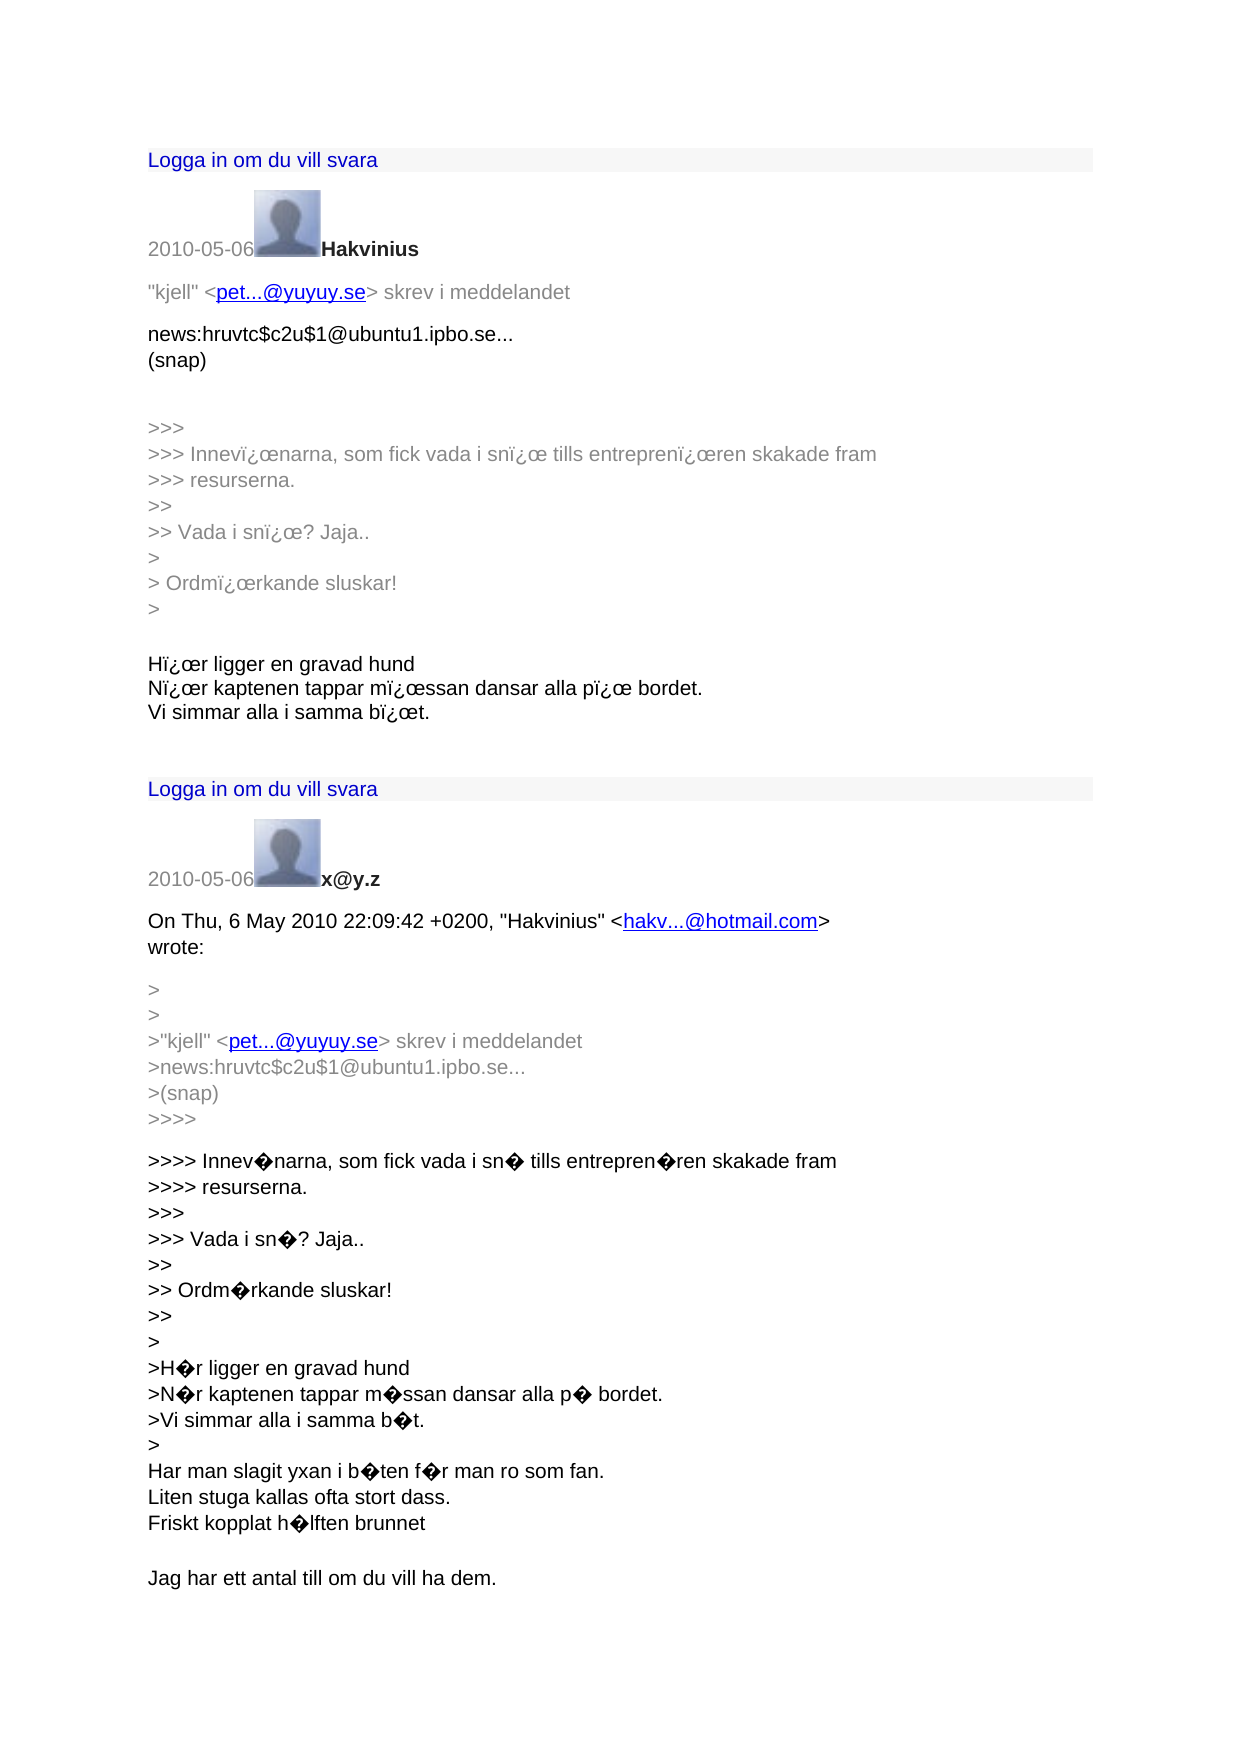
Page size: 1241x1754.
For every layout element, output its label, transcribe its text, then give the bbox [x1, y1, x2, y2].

text On Thu, 6 May 2010 22:09:42 +0200, "Hakvinius" <hakv...@hotmail.com> wrote: [148, 909, 1093, 959]
text 2010-05-06x@y.z [148, 819, 1093, 891]
picture [254, 190, 321, 257]
text Logga in om du vill svara [148, 148, 1093, 172]
text "kjell" <pet...@yuyuy.se> skrev i meddelandet [148, 279, 1093, 303]
text Jag har ett antal till om du vill ha dem. [148, 1566, 1093, 1590]
text Hï¿œr ligger en gravad hund Nï¿œr kaptenen tappar mï¿œssan dansar alla pï¿œ bordet. Vi simmar alla i samma bï¿œt. [148, 652, 1093, 748]
text >>> >>> Innevï¿œnarna, som fick vada i snï¿œ tills entreprenï¿œren skakade fram >>> resurserna. >> >> Vada i snï¿œ? Jaja.. > > Ordmï¿œrkande sluskar! > [148, 390, 1093, 621]
text >>>> Innev�narna, som fick vada i sn� tills entrepren�ren skakade fram >>>> resurserna. >>> >>> Vada i sn�? Jaja.. >> >> Ordm�rkande sluskar! >> > >H�r ligger en gravad hund >N�r kaptenen tappar m�ssan dansar alla p� bordet. >Vi simmar alla i samma b�t. > Har man slagit yxan i b�ten f�r man ro som fan. Liten stuga kallas ofta stort dass. Friskt kopplat h�lften brunnet [148, 1149, 1093, 1535]
text Logga in om du vill svara [148, 777, 1093, 801]
picture [254, 819, 321, 887]
text news:hruvtc$c2u$1@ubuntu1.ipbo.se... (snap) [148, 322, 1093, 372]
text > > >"kjell" <pet...@yuyuy.se> skrev i meddelandet >news:hruvtc$c2u$1@ubuntu1.ipbo.se... >(snap) >>>> [148, 977, 1093, 1131]
text 2010-05-06Hakvinius [148, 190, 1093, 261]
